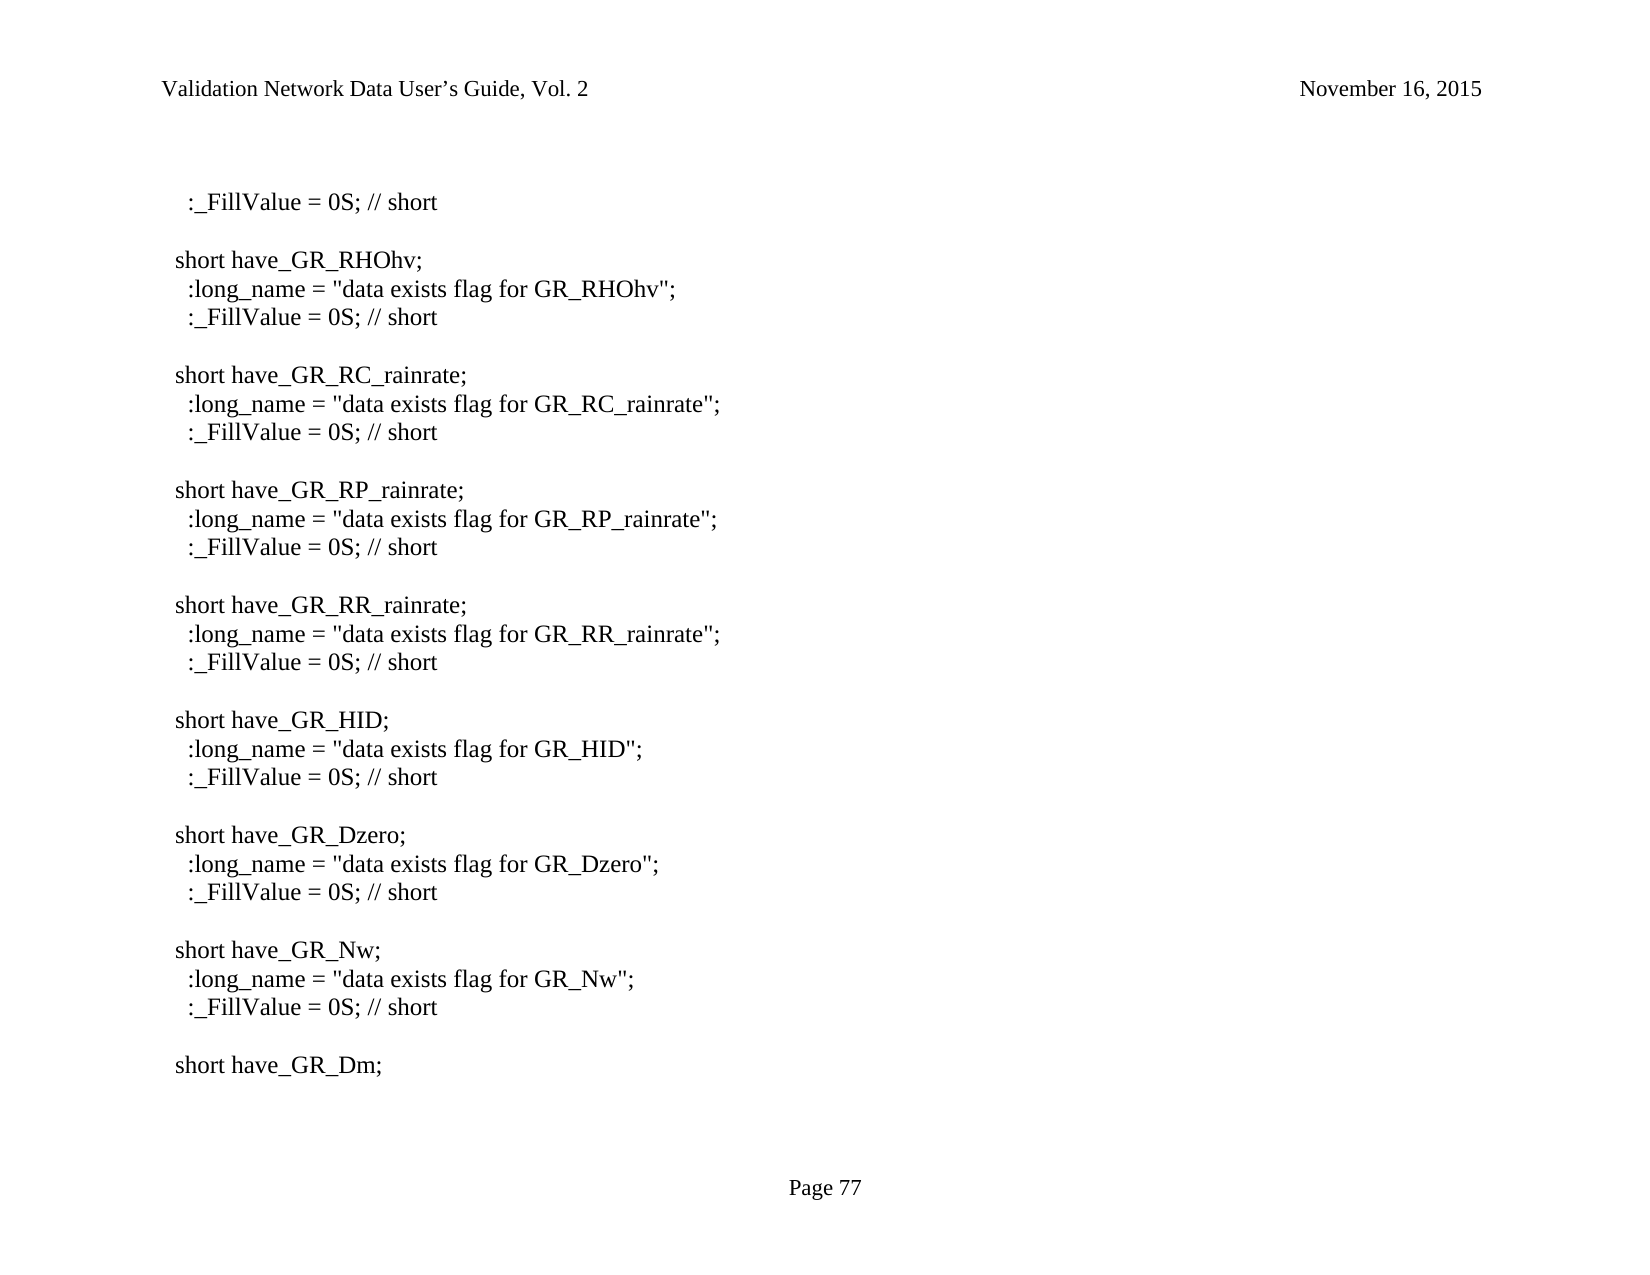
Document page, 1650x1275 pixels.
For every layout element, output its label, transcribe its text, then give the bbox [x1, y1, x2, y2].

text :_FillValue = 0S; // short [150, 187, 1500, 216]
text short have_GR_RR_rainrate; [150, 590, 1500, 619]
text :long_name = "data exists flag for GR_Nw"; [150, 964, 1500, 992]
text :long_name = "data exists flag for GR_RC_rainrate"; [150, 389, 1500, 417]
text :_FillValue = 0S; // short [150, 762, 1500, 791]
text :_FillValue = 0S; // short [150, 532, 1500, 561]
text :long_name = "data exists flag for GR_RHOhv"; [150, 274, 1500, 302]
text short have_GR_Dm; [150, 1050, 1500, 1079]
text :_FillValue = 0S; // short [150, 877, 1500, 906]
text :_FillValue = 0S; // short [150, 992, 1500, 1021]
text short have_GR_HID; [150, 705, 1500, 734]
text :_FillValue = 0S; // short [150, 647, 1500, 676]
text :long_name = "data exists flag for GR_HID"; [150, 734, 1500, 762]
text :long_name = "data exists flag for GR_RP_rainrate"; [150, 504, 1500, 532]
text short have_GR_RHOhv; [150, 245, 1500, 274]
text short have_GR_Nw; [150, 935, 1500, 964]
text short have_GR_Dzero; [150, 820, 1500, 849]
text short have_GR_RC_rainrate; [150, 360, 1500, 389]
text :long_name = "data exists flag for GR_RR_rainrate"; [150, 619, 1500, 647]
text :_FillValue = 0S; // short [150, 302, 1500, 331]
text :long_name = "data exists flag for GR_Dzero"; [150, 849, 1500, 877]
text :_FillValue = 0S; // short [150, 417, 1500, 446]
text short have_GR_RP_rainrate; [150, 475, 1500, 504]
